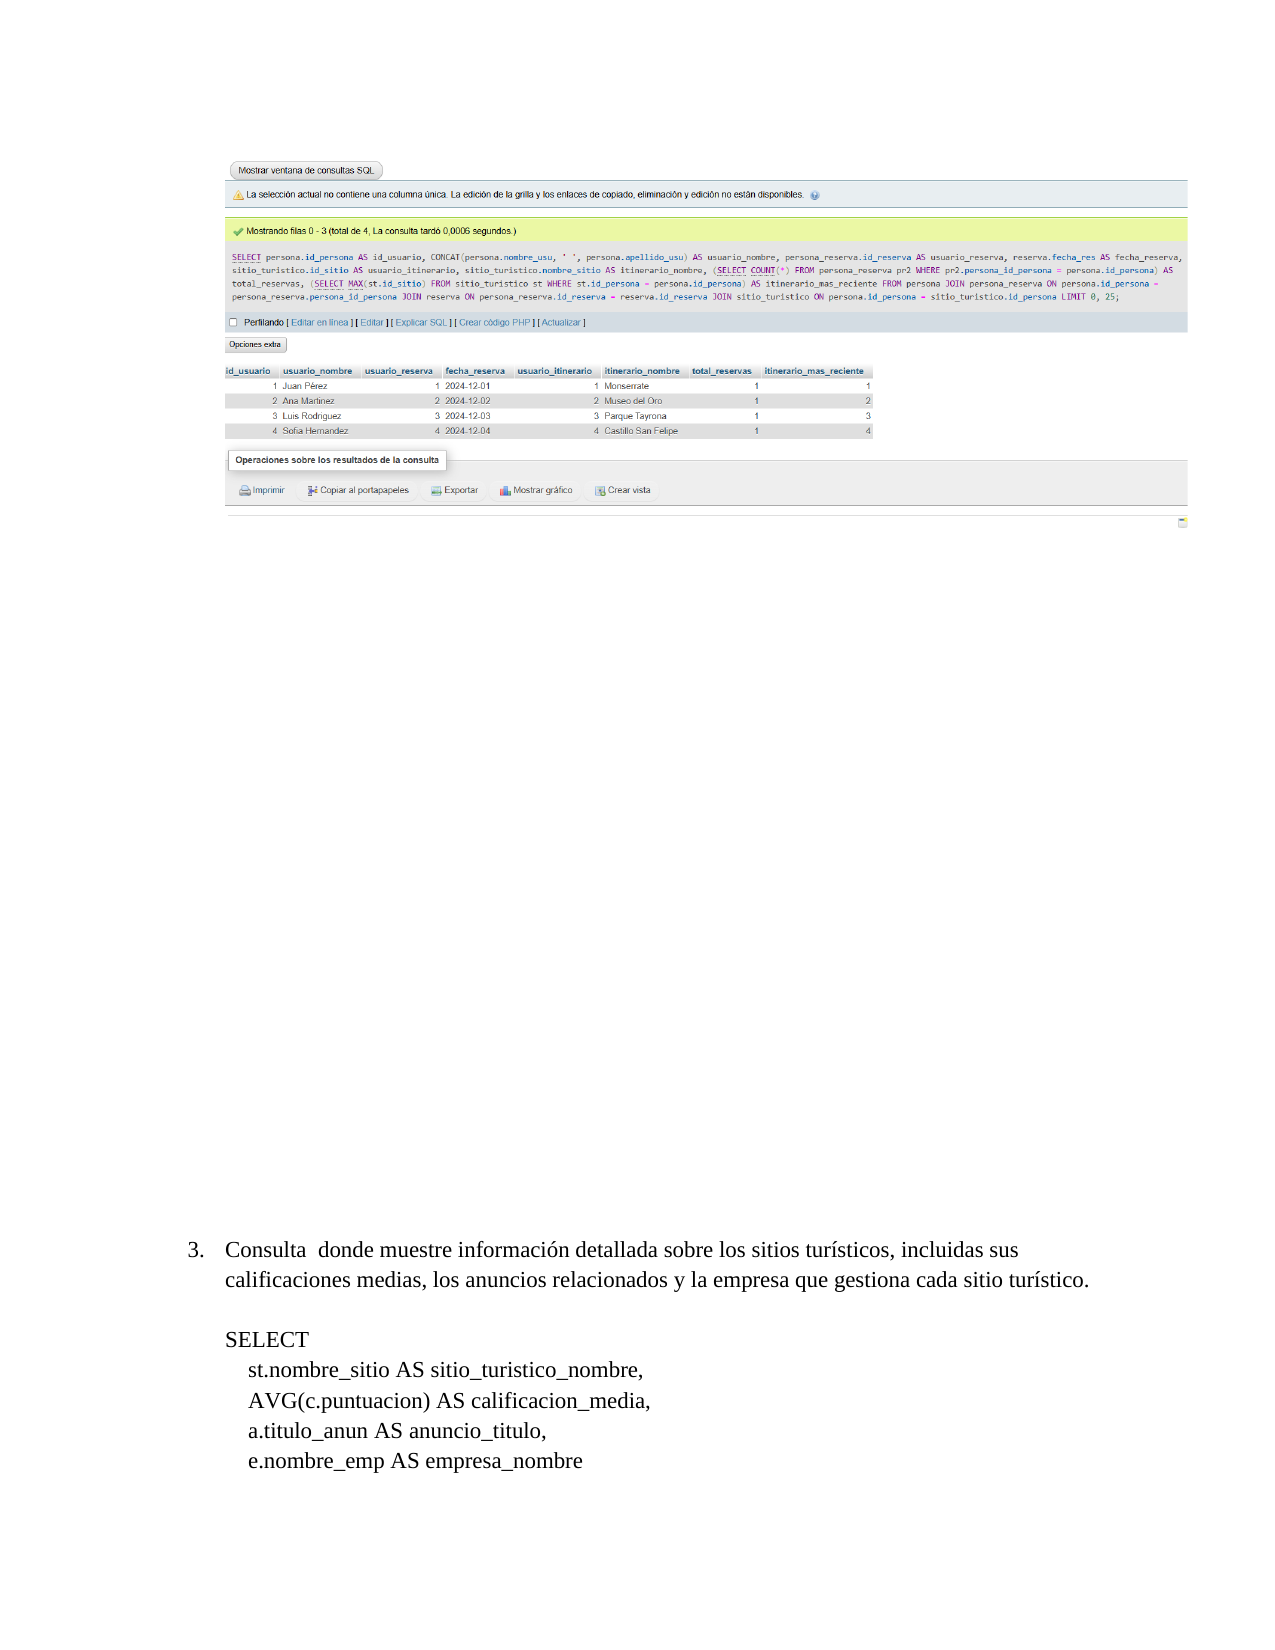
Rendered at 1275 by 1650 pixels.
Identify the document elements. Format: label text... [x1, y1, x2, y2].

text AVG(c.puntuacion) AS calificacion_media, [225, 1387, 1125, 1413]
text SELECT [225, 1326, 1125, 1353]
text e.nombre_emp AS empresa_nombre [225, 1447, 1125, 1473]
picture [225, 150, 1188, 568]
text st.nombre_sitio AS sitio_turistico_nombre, [225, 1356, 1125, 1383]
text a.titulo_anun AS anuncio_titulo, [225, 1417, 1125, 1443]
list Consulta donde muestre información detallada sobre los sitios turísticos, incluidas sus calificaciones medias, los anuncios relacionados y la empresa que gestiona cada sitio turístico. [187, 1236, 1125, 1292]
